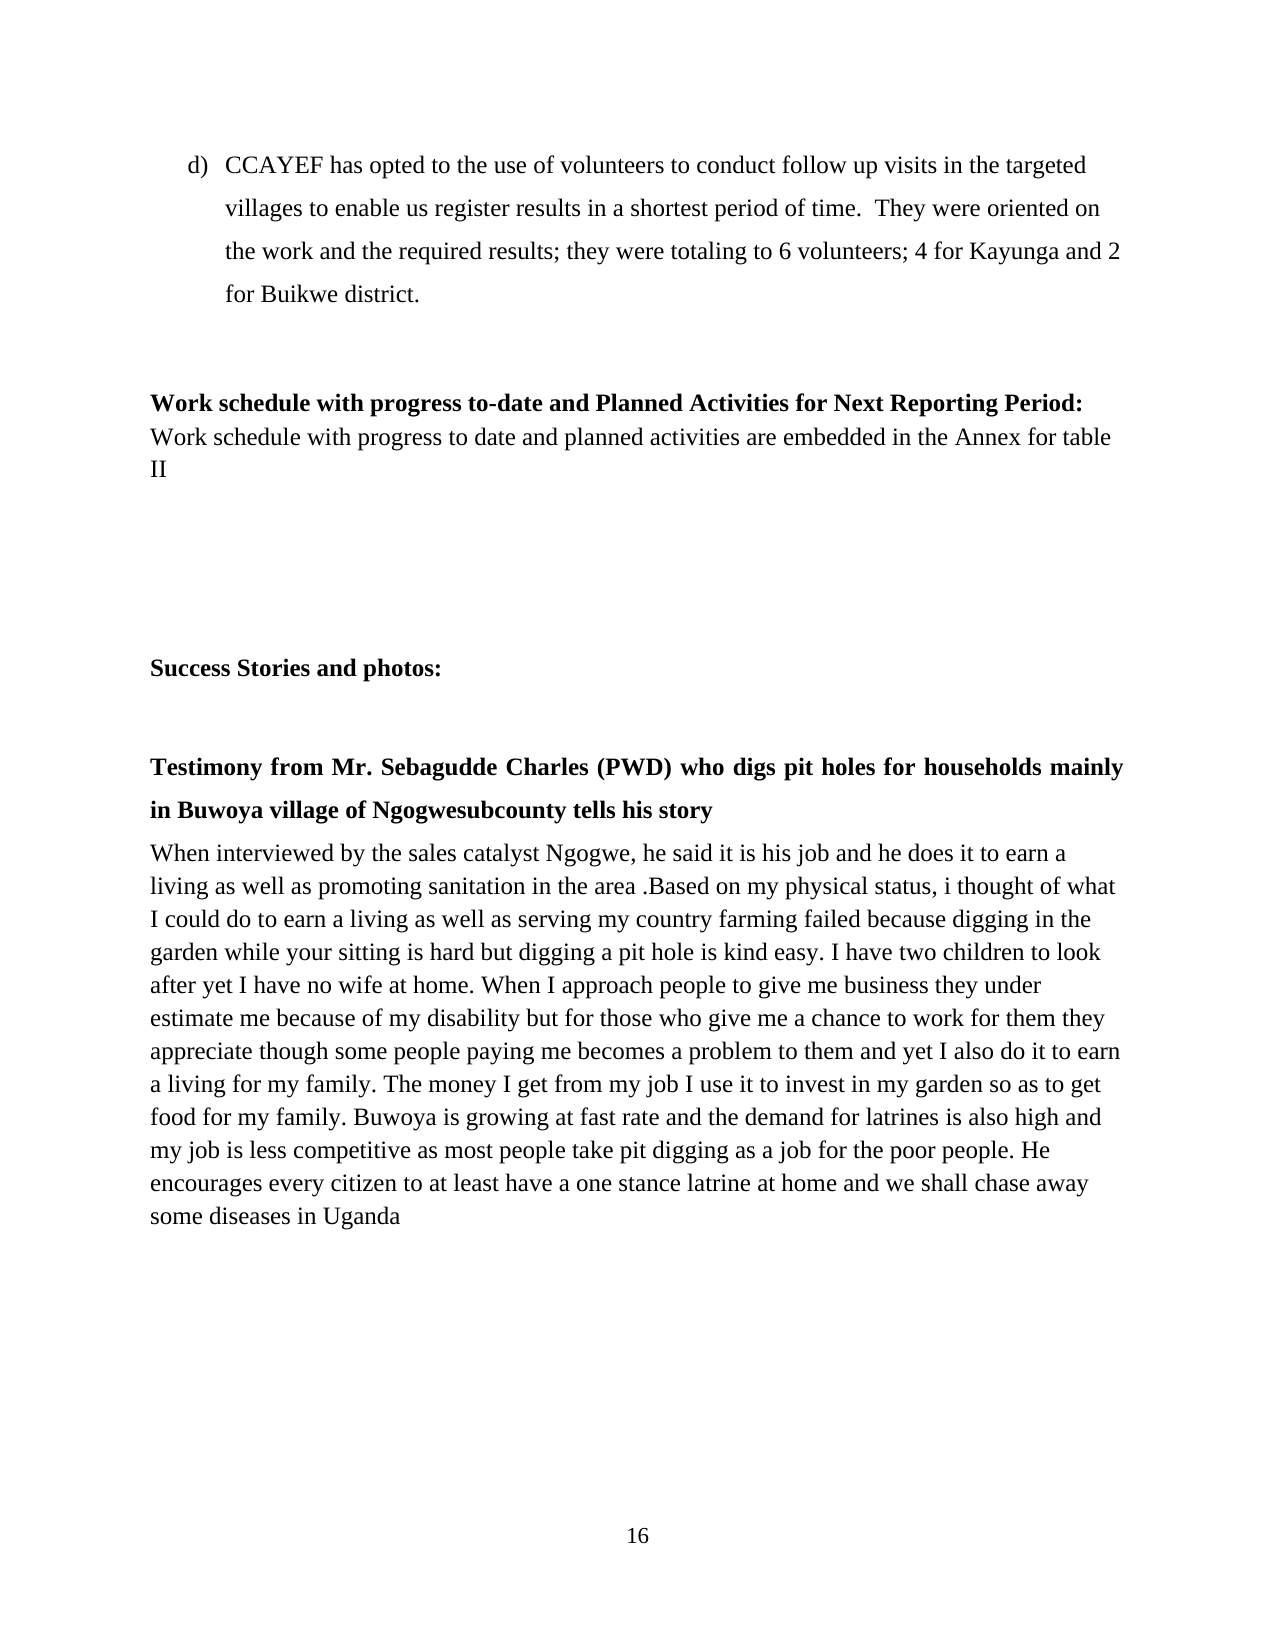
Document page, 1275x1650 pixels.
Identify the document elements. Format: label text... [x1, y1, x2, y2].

text Work schedule with progress to-date and Planned Activities for Next Reporting Period: Work schedule with progress to date and planned activities are embedded in the Annex for table II [150, 388, 1125, 483]
list CCAYEF has opted to the use of volunteers to conduct follow up visits in the targeted villages to enable us register results in a shortest period of time. They were oriented on the work and the required results; they were totaling to 6 volunteers; 4 for Kayunga and 2 for Buikwe district. [187, 150, 1125, 308]
text Success Stories and photos: [150, 653, 1125, 681]
text When interviewed by the sales catalyst Ngogwe, he said it is his job and he does it to earn a living as well as promoting sanitation in the area .Based on my physical status, i thought of what I could do to earn a living as well as serving my country farming failed because digging in the garden while your sitting is hard but digging a pit hole is kind easy. I have two children to look after yet I have no wife at home. When I approach people to give me business they under estimate me because of my disability but for those who give me a chance to work for them they appreciate though some people paying me becomes a problem to them and yet I also do it to earn a living for my family. The money I get from my job I use it to invest in my garden so as to get food for my family. Buwoya is growing at fast rate and the demand for latrines is also high and my job is less competitive as most people take pit digging as a job for the poor people. He encourages every citizen to at least have a one stance latrine at home and we shall chase away some diseases in Uganda [150, 838, 1125, 1230]
text Testimony from Mr. Sebagudde Charles (PWD) who digs pit holes for households mainly in Buwoya village of Ngogwesubcounty tells his story [150, 752, 1125, 824]
